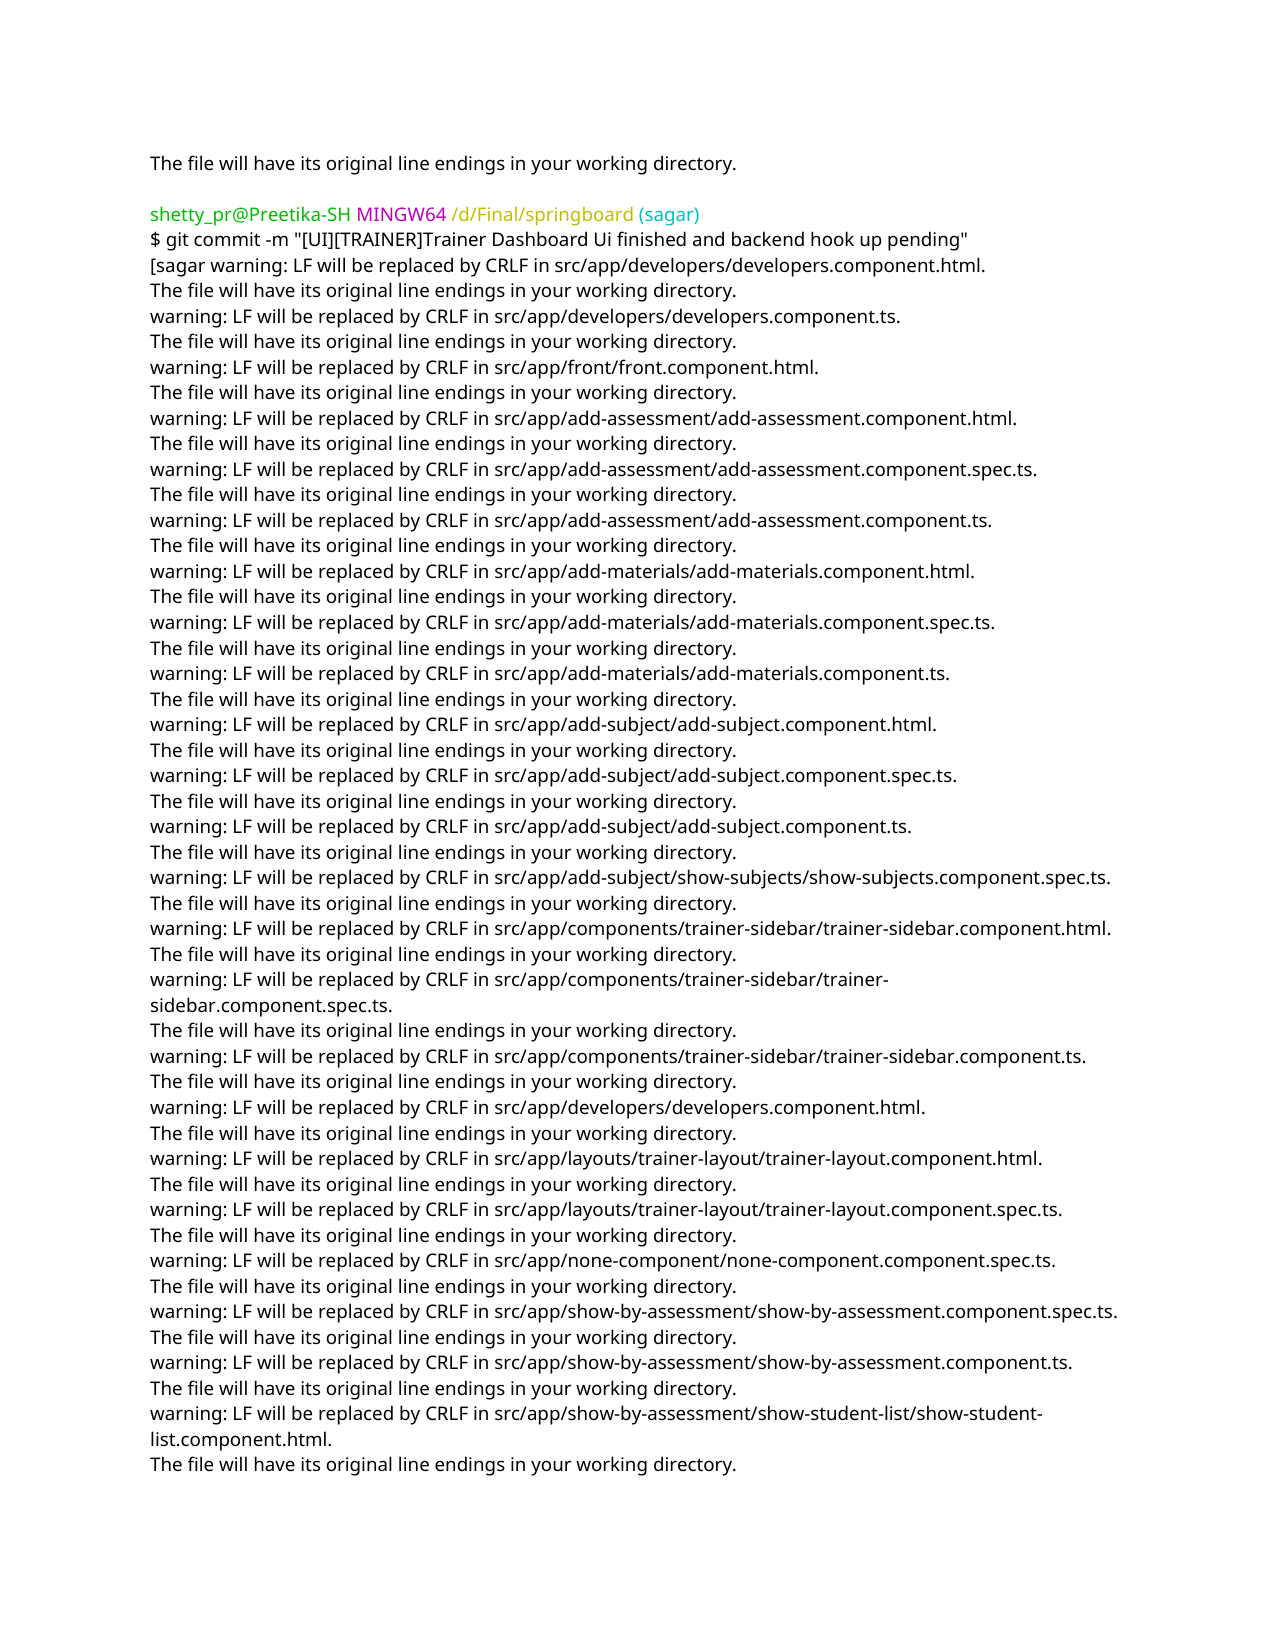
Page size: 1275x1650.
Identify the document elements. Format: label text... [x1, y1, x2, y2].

text warning: LF will be replaced by CRLF in src/app/add-materials/add-materials.component.ts. [150, 660, 1125, 686]
text The file will have its original line endings in your working directory. [150, 1324, 1125, 1349]
text [sagar warning: LF will be replaced by CRLF in src/app/developers/developers.component.html. [150, 252, 1125, 278]
text warning: LF will be replaced by CRLF in src/app/add-subject/add-subject.component.spec.ts. [150, 762, 1125, 788]
text The file will have its original line endings in your working directory. [150, 1222, 1125, 1247]
text The file will have its original line endings in your working directory. [150, 1171, 1125, 1196]
text warning: LF will be replaced by CRLF in src/app/show-by-assessment/show-student-list/show-student-list.component.html. [150, 1401, 1125, 1452]
text The file will have its original line endings in your working directory. [150, 737, 1125, 762]
text The file will have its original line endings in your working directory. [150, 431, 1125, 456]
text The file will have its original line endings in your working directory. [150, 635, 1125, 660]
text The file will have its original line endings in your working directory. [150, 1273, 1125, 1298]
text warning: LF will be replaced by CRLF in src/app/components/trainer-sidebar/trainer-sidebar.component.spec.ts. [150, 967, 1125, 1018]
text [150, 1452, 1125, 1477]
text The file will have its original line endings in your working directory. [150, 1120, 1125, 1145]
text warning: LF will be replaced by CRLF in src/app/developers/developers.component.ts. [150, 303, 1125, 329]
text warning: LF will be replaced by CRLF in src/app/add-materials/add-materials.component.html. [150, 558, 1125, 584]
text The file will have its original line endings in your working directory. [150, 584, 1125, 609]
text The file will have its original line endings in your working directory. [150, 890, 1125, 916]
text warning: LF will be replaced by CRLF in src/app/show-by-assessment/show-by-assessment.component.ts. [150, 1349, 1125, 1375]
text The file will have its original line endings in your working directory. [150, 278, 1125, 303]
text warning: LF will be replaced by CRLF in src/app/show-by-assessment/show-by-assessment.component.spec.ts. [150, 1298, 1125, 1324]
text The file will have its original line endings in your working directory. [150, 1375, 1125, 1401]
text The file will have its original line endings in your working directory. [150, 329, 1125, 354]
text The file will have its original line endings in your working directory. [150, 788, 1125, 813]
text warning: LF will be replaced by CRLF in src/app/add-subject/add-subject.component.ts. [150, 813, 1125, 839]
text warning: LF will be replaced by CRLF in src/app/add-assessment/add-assessment.component.spec.ts. [150, 456, 1125, 482]
text The file will have its original line endings in your working directory. [150, 482, 1125, 507]
text $ git commit -m "[UI][TRAINER]Trainer Dashboard Ui finished and backend hook up pending" [150, 227, 1125, 252]
text warning: LF will be replaced by CRLF in src/app/add-assessment/add-assessment.component.html. [150, 405, 1125, 431]
text The file will have its original line endings in your working directory. [150, 380, 1125, 405]
text warning: LF will be replaced by CRLF in src/app/add-materials/add-materials.component.spec.ts. [150, 609, 1125, 635]
text warning: LF will be replaced by CRLF in src/app/layouts/trainer-layout/trainer-layout.component.html. [150, 1145, 1125, 1171]
text The file will have its original line endings in your working directory. [150, 839, 1125, 864]
text shetty_pr@Preetika-SH MINGW64 /d/Final/springboard (sagar) [150, 201, 1125, 227]
text warning: LF will be replaced by CRLF in src/app/developers/developers.component.html. [150, 1094, 1125, 1120]
text The file will have its original line endings in your working directory. [150, 941, 1125, 967]
text warning: LF will be replaced by CRLF in src/app/components/trainer-sidebar/trainer-sidebar.component.ts. [150, 1043, 1125, 1069]
text warning: LF will be replaced by CRLF in src/app/add-assessment/add-assessment.component.ts. [150, 507, 1125, 533]
text warning: LF will be replaced by CRLF in src/app/front/front.component.html. [150, 354, 1125, 380]
text warning: LF will be replaced by CRLF in src/app/layouts/trainer-layout/trainer-layout.component.spec.ts. [150, 1196, 1125, 1222]
text warning: LF will be replaced by CRLF in src/app/components/trainer-sidebar/trainer-sidebar.component.html. [150, 916, 1125, 941]
text The file will have its original line endings in your working directory. [150, 1018, 1125, 1043]
text The file will have its original line endings in your working directory. [150, 533, 1125, 558]
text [150, 150, 1125, 176]
text warning: LF will be replaced by CRLF in src/app/add-subject/add-subject.component.html. [150, 711, 1125, 737]
text warning: LF will be replaced by CRLF in src/app/none-component/none-component.component.spec.ts. [150, 1247, 1125, 1273]
text The file will have its original line endings in your working directory. [150, 1069, 1125, 1094]
text warning: LF will be replaced by CRLF in src/app/add-subject/show-subjects/show-subjects.component.spec.ts. [150, 864, 1125, 890]
text The file will have its original line endings in your working directory. [150, 686, 1125, 711]
